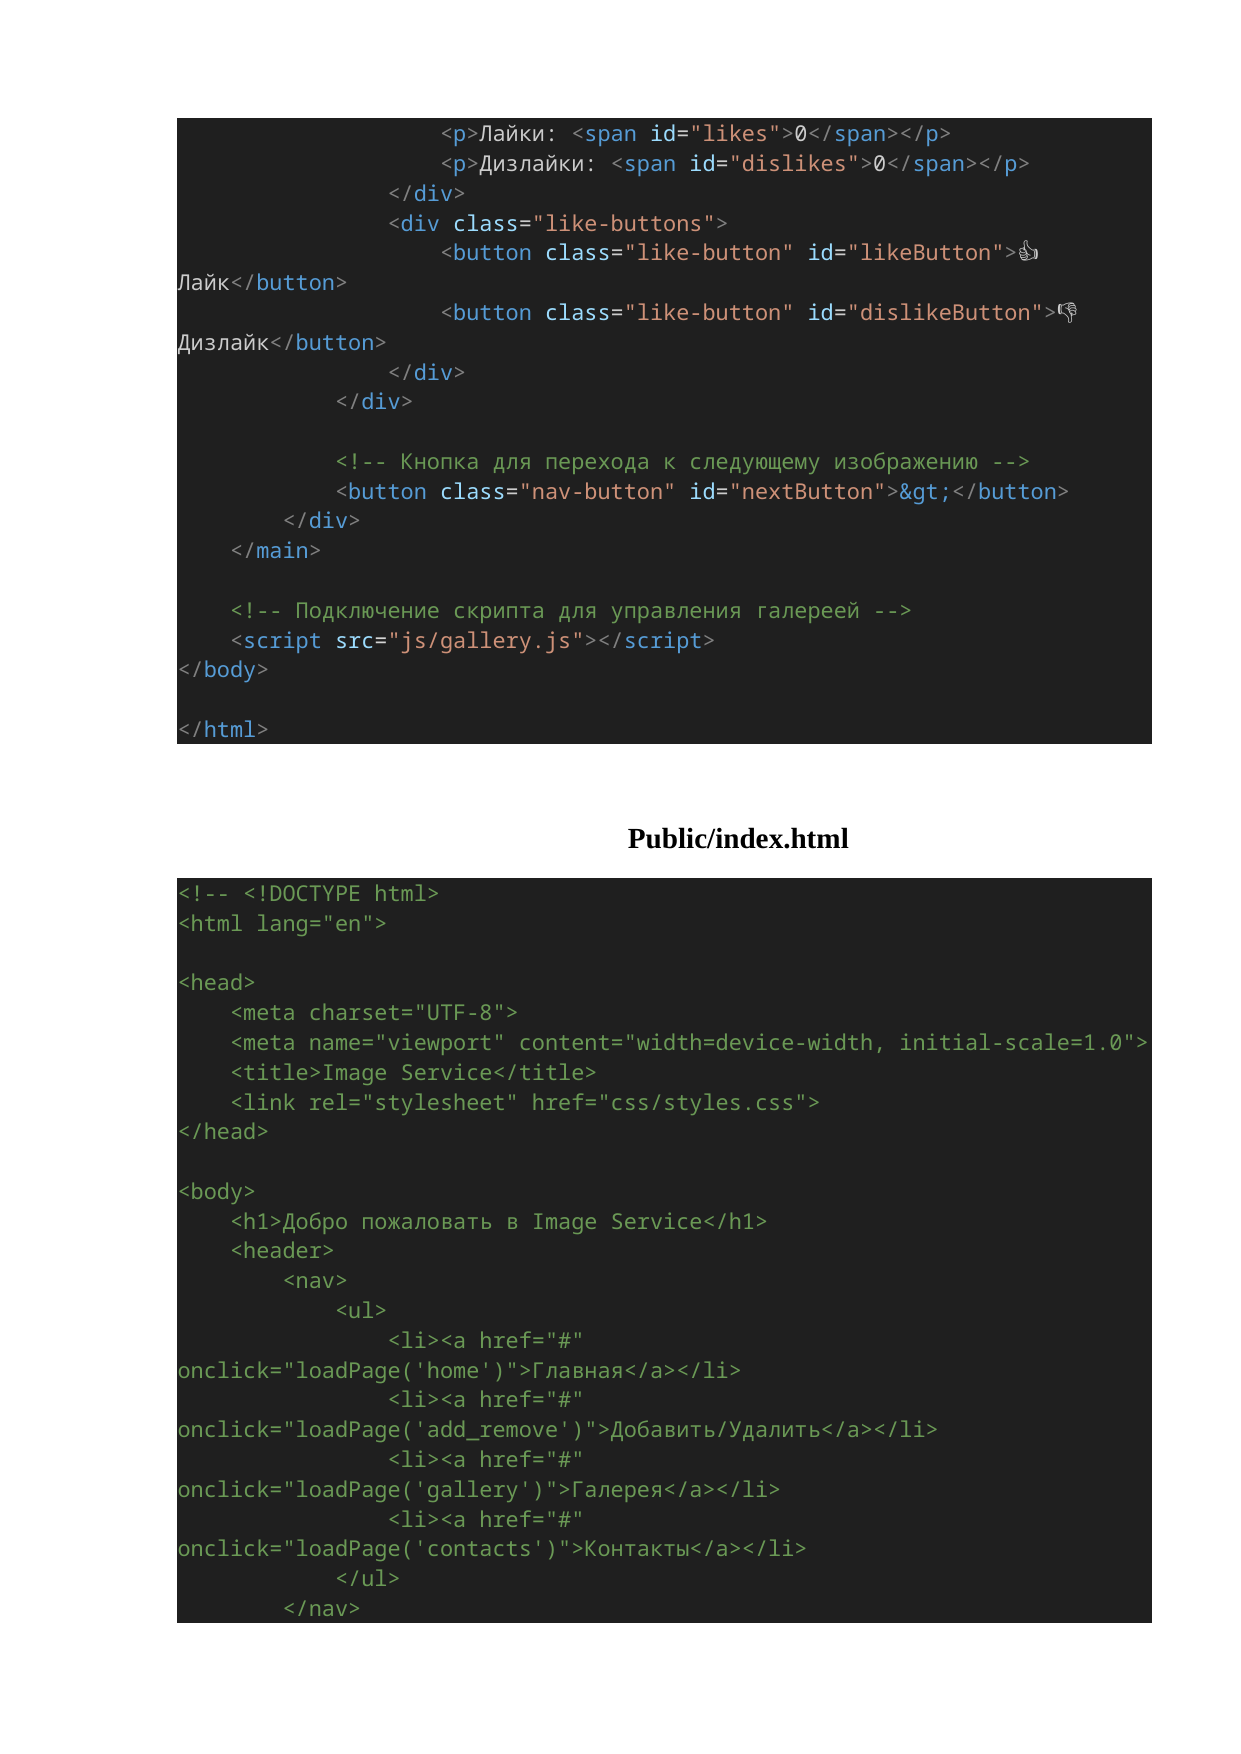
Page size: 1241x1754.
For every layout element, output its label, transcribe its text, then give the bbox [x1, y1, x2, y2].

text <script src="js/gallery.js"></script> [177, 624, 1152, 654]
text <button class="like-button" id="dislikeButton">👎 Дизлайк</button> [177, 297, 1152, 356]
text <nav> [177, 1265, 1152, 1295]
text <li><a href="#" onclick="loadPage('gallery')">Галерея</a></li> [177, 1444, 1152, 1504]
text </div> [177, 356, 1152, 386]
text </head> [177, 1116, 1152, 1146]
text <ul> [177, 1295, 1152, 1325]
text <link rel="stylesheet" href="css/styles.css"> [177, 1087, 1152, 1116]
text <html lang="en"> [177, 908, 1152, 938]
text <li><a href="#" onclick="loadPage('contacts')">Контакты</a></li> [177, 1504, 1152, 1563]
text <head> [177, 967, 1152, 997]
text <body> [177, 1176, 1152, 1206]
text <meta name="viewport" content="width=device-width, initial-scale=1.0"> [177, 1027, 1152, 1057]
text <p>Дизлайки: <span id="dislikes">0</span></p> [177, 148, 1152, 178]
text </body> [177, 654, 1152, 684]
text <li><a href="#" onclick="loadPage('add_remove')">Добавить/Удалить</a></li> [177, 1384, 1152, 1444]
text <!-- <!DOCTYPE html> [177, 878, 1152, 908]
text </html> [177, 714, 1152, 744]
text <li><a href="#" onclick="loadPage('home')">Главная</a></li> [177, 1325, 1152, 1384]
text <!-- Подключение скрипта для управления галереей --> [177, 595, 1152, 624]
text <button class="like-button" id="likeButton">👍 Лайк</button> [177, 237, 1152, 297]
text <header> [177, 1236, 1152, 1265]
text <h1>Добро пожаловать в Image Service</h1> [177, 1206, 1152, 1236]
text </div> [177, 505, 1152, 535]
text <meta charset="UTF-8"> [177, 997, 1152, 1027]
text <div class="like-buttons"> [177, 207, 1152, 237]
text </main> [177, 535, 1152, 565]
text <!-- Кнопка для перехода к следующему изображению --> [177, 446, 1152, 476]
text <p>Лайки: <span id="likes">0</span></p> [177, 118, 1152, 148]
text </div> [177, 178, 1152, 207]
text </ul> [177, 1563, 1152, 1593]
text </nav> [177, 1593, 1152, 1623]
text <button class="nav-button" id="nextButton">&gt;</button> [177, 476, 1152, 505]
text Public/index.html [236, 821, 1152, 855]
text </div> [177, 386, 1152, 416]
text <title>Image Service</title> [177, 1057, 1152, 1087]
